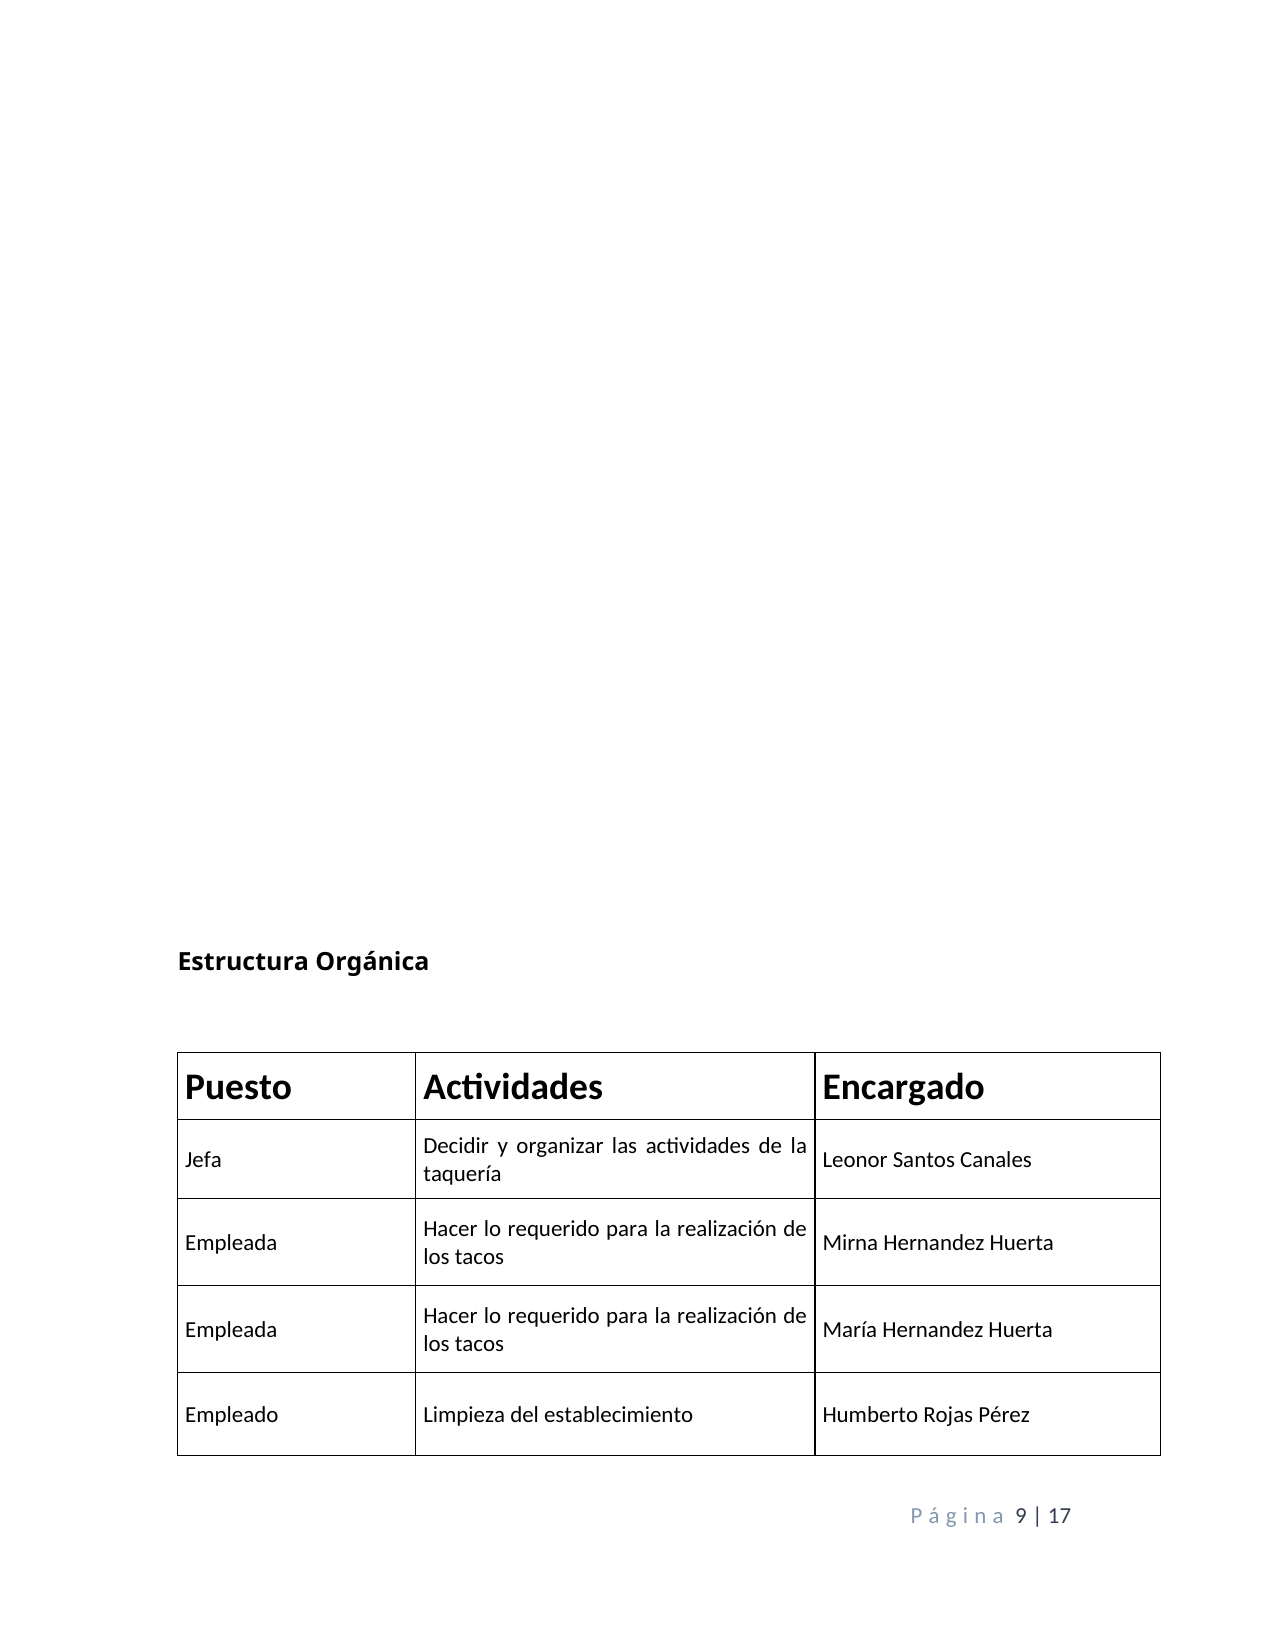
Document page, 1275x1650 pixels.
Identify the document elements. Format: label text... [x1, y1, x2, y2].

table_cell Limpieza del establecimiento [416, 1373, 814, 1454]
table_cell Humberto Rojas Pérez [816, 1373, 1160, 1454]
table_cell María Hernandez Huerta [816, 1286, 1160, 1372]
table_cell Empleado [178, 1373, 415, 1454]
table_cell Mirna Hernandez Huerta [816, 1199, 1160, 1285]
table_cell Empleada [178, 1199, 415, 1285]
table_cell Decidir y organizar las actividades de la taquería [416, 1120, 814, 1198]
subtitle Estructura Orgánica [177, 943, 1098, 977]
table_header Encargado [816, 1053, 1160, 1119]
table_header Actividades [416, 1053, 814, 1119]
table_cell Hacer lo requerido para la realización de los tacos [416, 1199, 814, 1285]
table_cell Hacer lo requerido para la realización de los tacos [416, 1286, 814, 1372]
table_cell Jefa [178, 1120, 415, 1198]
table_cell Leonor Santos Canales [816, 1120, 1160, 1198]
table_cell Empleada [178, 1286, 415, 1372]
table_header Puesto [178, 1053, 415, 1119]
